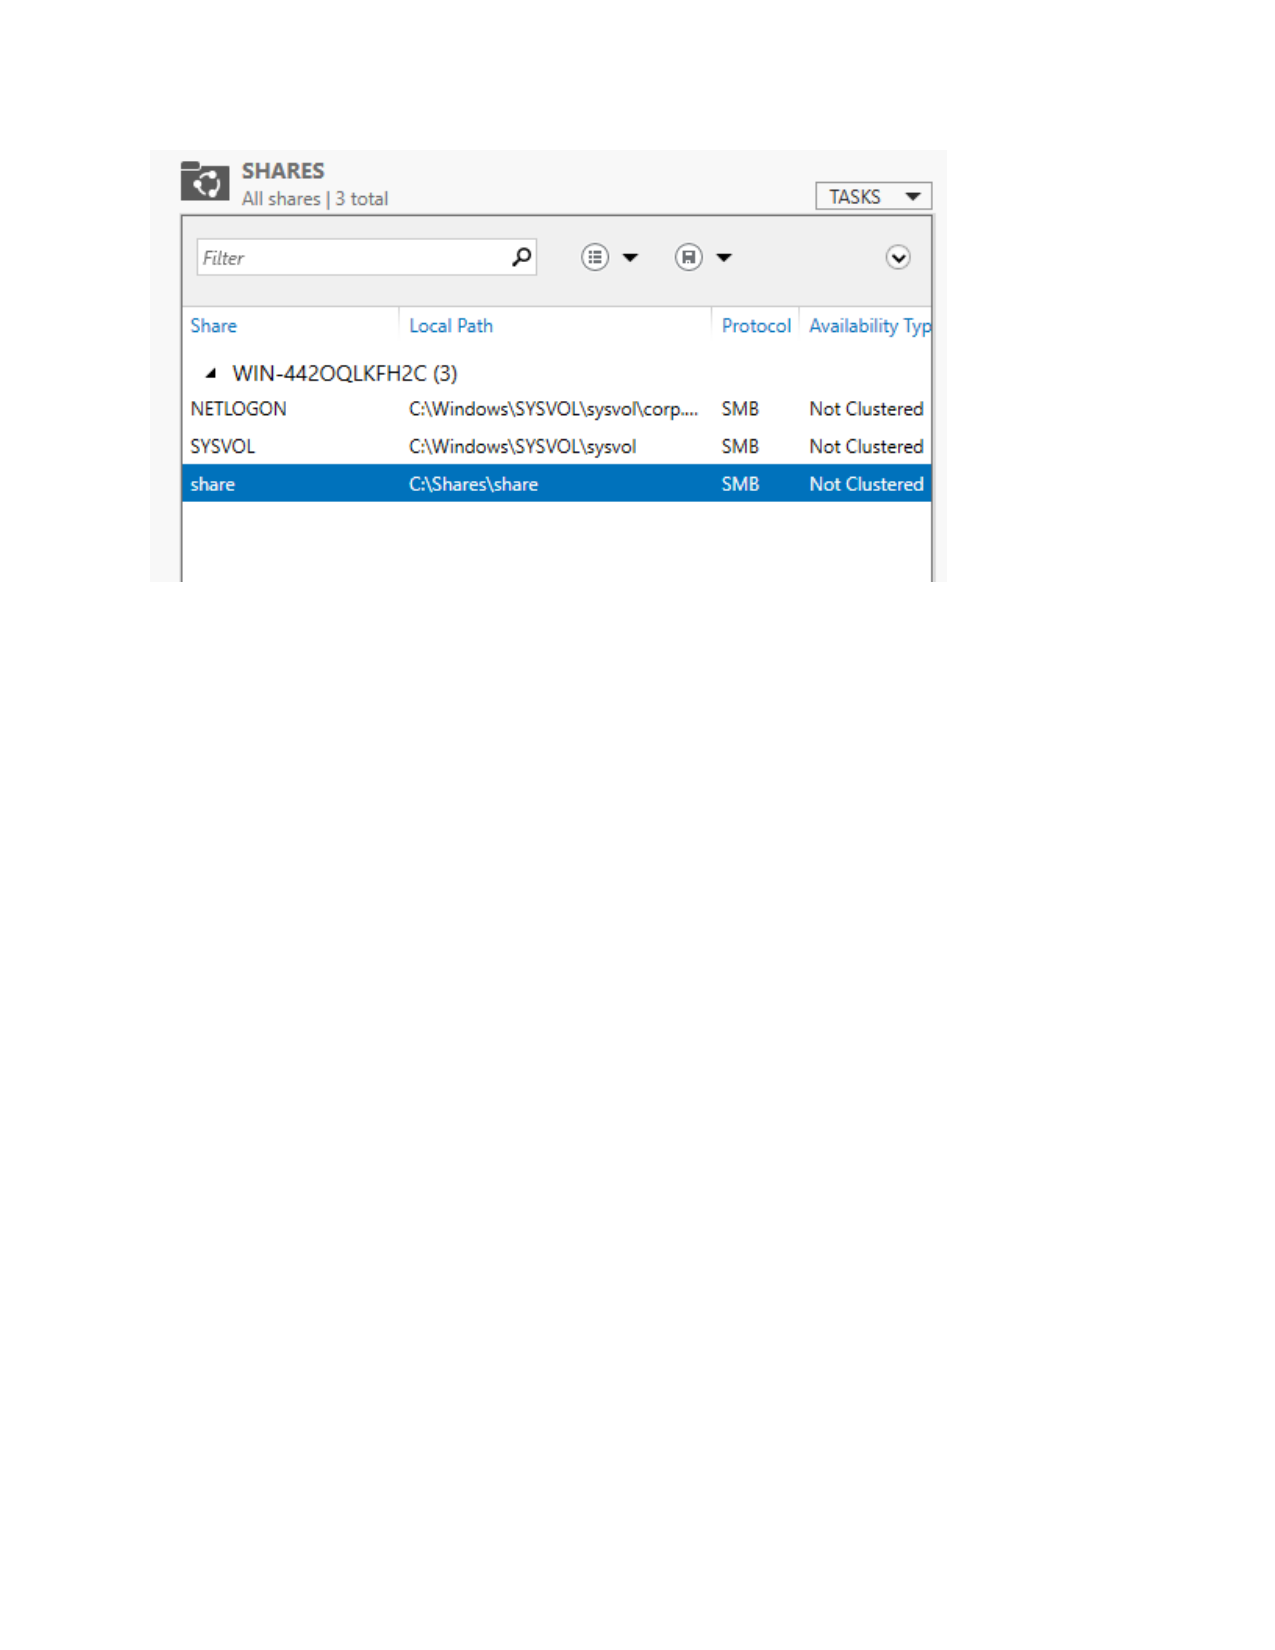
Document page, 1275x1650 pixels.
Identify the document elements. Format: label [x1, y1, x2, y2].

picture [150, 150, 947, 582]
